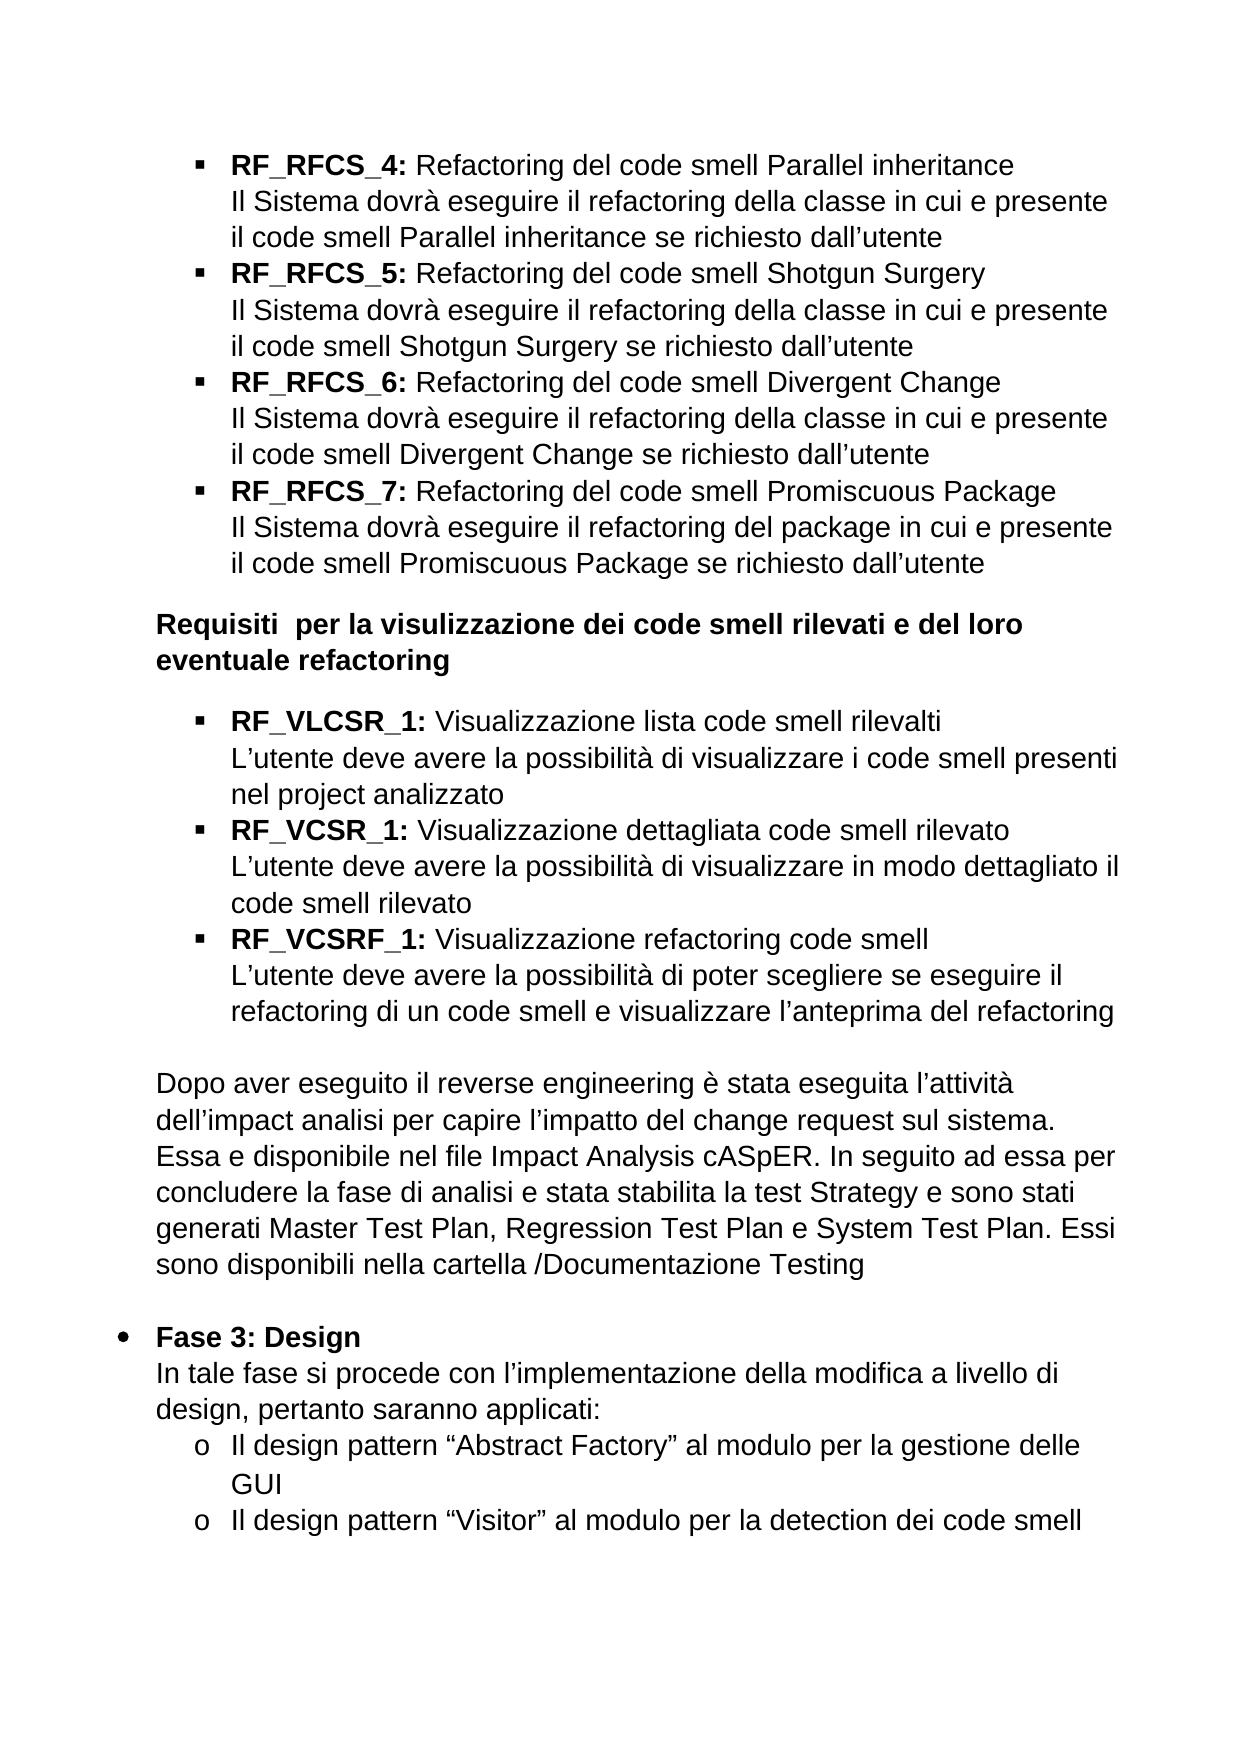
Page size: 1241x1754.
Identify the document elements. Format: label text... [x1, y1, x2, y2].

list Dopo aver eseguito il reverse engineering è stata eseguita l’attività dell’impact analisi per capire l’impatto del change request sul sistema. Essa e disponibile nel file Impact Analysis cASpER. In seguito ad essa per concludere la fase di analisi e stata stabilita la test Strategy e sono stati generati Master Test Plan, Regression Test Plan e System Test Plan. Essi sono disponibili nella cartella /Documentazione Testing [156, 1067, 1122, 1281]
list L’utente deve avere la possibilità di visualizzare i code smell presenti nel project analizzato [231, 741, 1122, 811]
list RF_RFCS_4: Refactoring del code smell Parallel inheritance [193, 148, 1122, 181]
list RF_RFCS_5: Refactoring del code smell Shotgun Surgery [193, 256, 1122, 290]
list In tale fase si procede con l’implementazione della modifica a livello di design, pertanto saranno applicati: [156, 1356, 1122, 1426]
list L’utente deve avere la possibilità di visualizzare in modo dettagliato il code smell rilevato [231, 849, 1122, 919]
list Fase 3: Design [118, 1319, 1122, 1353]
list Il Sistema dovrà eseguire il refactoring della classe in cui e presente il code smell Divergent Change se richiesto dall’utente [231, 401, 1122, 471]
list Il Sistema dovrà eseguire il refactoring della classe in cui e presente il code smell Shotgun Surgery se richiesto dall’utente [231, 293, 1122, 362]
list Il design pattern “Visitor” al modulo per la detection dei code smell [193, 1503, 1122, 1539]
list Il Sistema dovrà eseguire il refactoring del package in cui e presente il code smell Promiscuous Package se richiesto dall’utente [231, 510, 1122, 579]
list L’utente deve avere la possibilità di poter scegliere se eseguire il refactoring di un code smell e visualizzare l’anteprima del refactoring [231, 958, 1122, 1028]
list Il design pattern “Abstract Factory” al modulo per la gestione delle GUI [193, 1428, 1122, 1501]
list RF_RFCS_7: Refactoring del code smell Promiscuous Package [193, 473, 1122, 507]
list RF_VCSRF_1: Visualizzazione refactoring code smell [193, 922, 1122, 956]
list RF_VLCSR_1: Visualizzazione lista code smell rilevalti [193, 704, 1122, 738]
list RF_RFCS_6: Refactoring del code smell Divergent Change [193, 365, 1122, 399]
list RF_VCSR_1: Visualizzazione dettagliata code smell rilevato [193, 813, 1122, 847]
text Requisiti per la visulizzazione dei code smell rilevati e del loro eventuale refactoring [156, 607, 1122, 677]
list Il Sistema dovrà eseguire il refactoring della classe in cui e presente il code smell Parallel inheritance se richiesto dall’utente [231, 184, 1122, 254]
